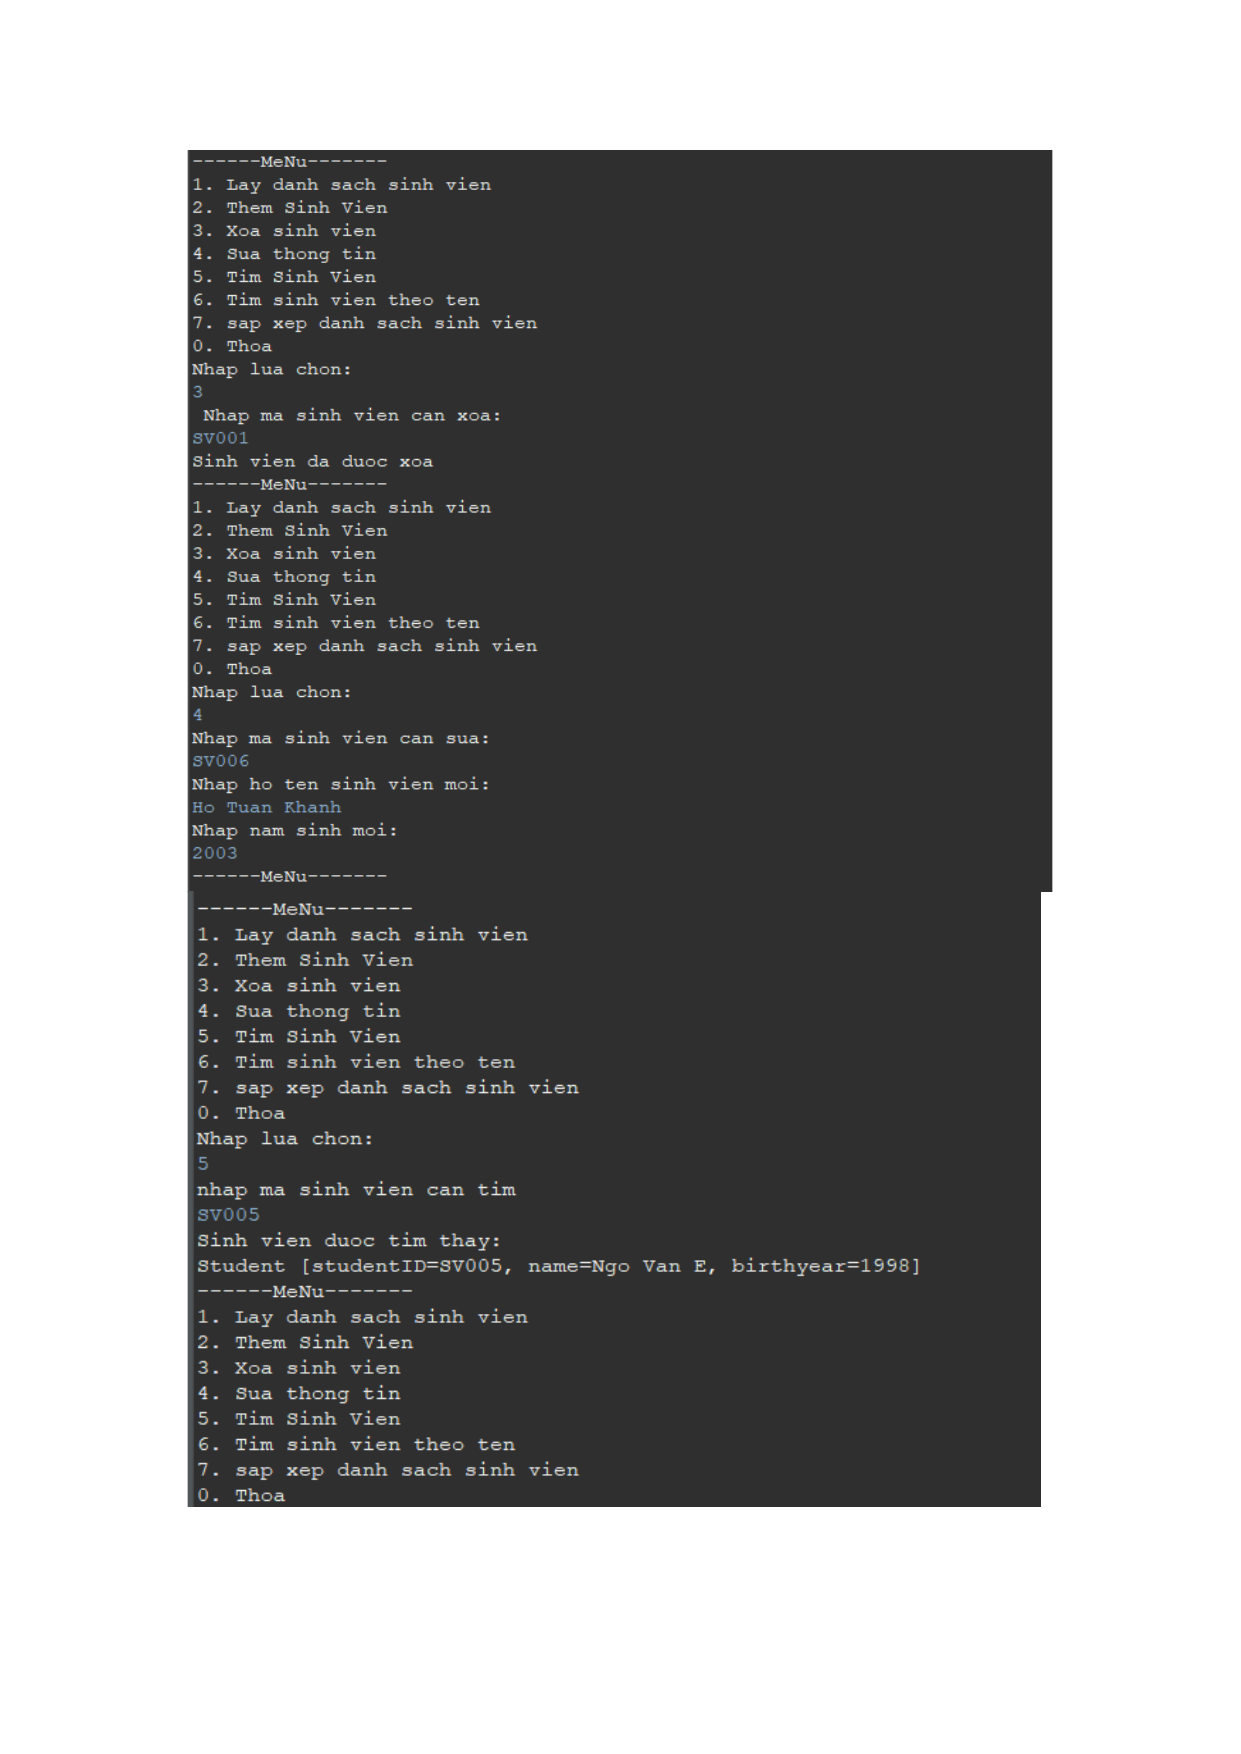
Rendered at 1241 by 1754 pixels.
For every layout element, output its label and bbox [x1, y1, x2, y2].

picture [187, 150, 1053, 1507]
